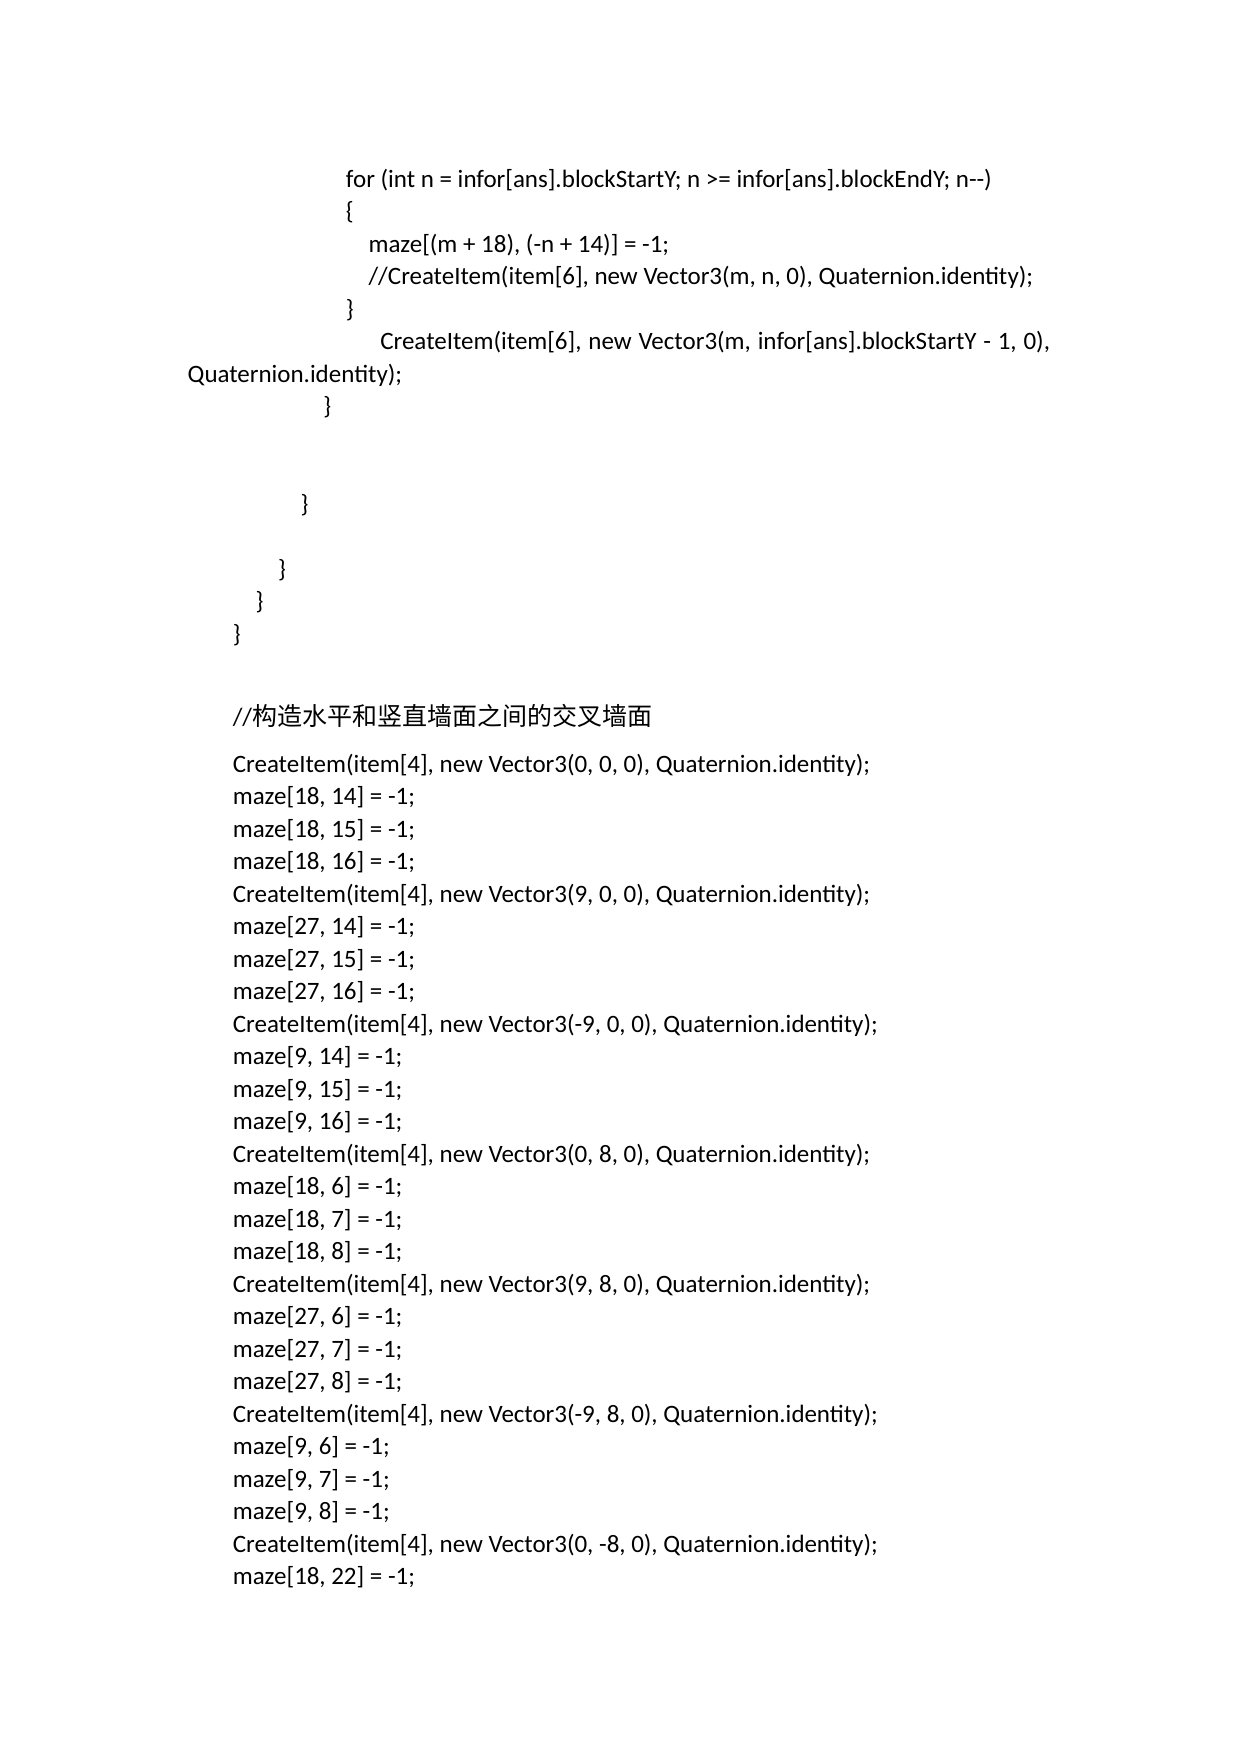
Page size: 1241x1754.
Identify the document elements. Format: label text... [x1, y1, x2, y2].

text CreateItem(item[4], new Vector3(9, 0, 0), Quaternion.identity); [187, 877, 1053, 909]
text } [187, 389, 1053, 422]
text maze[18, 6] = -1; [187, 1169, 1053, 1202]
text maze[9, 8] = -1; [187, 1494, 1053, 1527]
text } [187, 552, 1053, 584]
text CreateItem(item[4], new Vector3(-9, 0, 0), Quaternion.identity); [187, 1007, 1053, 1039]
text maze[9, 14] = -1; [187, 1039, 1053, 1072]
text maze[18, 15] = -1; [187, 812, 1053, 844]
text CreateItem(item[4], new Vector3(0, 0, 0), Quaternion.identity); [187, 747, 1053, 779]
text CreateItem(item[4], new Vector3(0, -8, 0), Quaternion.identity); [187, 1527, 1053, 1559]
text CreateItem(item[4], new Vector3(9, 8, 0), Quaternion.identity); [187, 1267, 1053, 1299]
text maze[9, 6] = -1; [187, 1429, 1053, 1462]
text maze[9, 16] = -1; [187, 1104, 1053, 1137]
text maze[27, 15] = -1; [187, 942, 1053, 974]
text for (int n = infor[ans].blockStartY; n >= infor[ans].blockEndY; n--) [187, 162, 1053, 194]
text //CreateItem(item[6], new Vector3(m, n, 0), Quaternion.identity); [187, 259, 1053, 292]
text maze[(m + 18), (-n + 14)] = -1; [187, 227, 1053, 259]
text maze[9, 7] = -1; [187, 1462, 1053, 1494]
text } [187, 584, 1053, 617]
text } [187, 487, 1053, 519]
text //构造水平和竖直墙面之间的交叉墙面 [187, 682, 1053, 747]
text maze[18, 14] = -1; [187, 779, 1053, 812]
text CreateItem(item[4], new Vector3(-9, 8, 0), Quaternion.identity); [187, 1397, 1053, 1429]
text CreateItem(item[4], new Vector3(0, 8, 0), Quaternion.identity); [187, 1137, 1053, 1169]
text } [187, 292, 1053, 324]
text } [187, 617, 1053, 649]
text maze[27, 14] = -1; [187, 909, 1053, 942]
text CreateItem(item[6], new Vector3(m, infor[ans].blockStartY - 1, 0), Quaternion.identity); [187, 324, 1053, 389]
text maze[27, 7] = -1; [187, 1332, 1053, 1364]
text maze[27, 6] = -1; [187, 1299, 1053, 1332]
text maze[18, 22] = -1; [187, 1559, 1053, 1592]
text { [187, 194, 1053, 227]
text maze[9, 15] = -1; [187, 1072, 1053, 1104]
text maze[27, 8] = -1; [187, 1364, 1053, 1397]
text maze[18, 16] = -1; [187, 844, 1053, 877]
text maze[18, 8] = -1; [187, 1234, 1053, 1267]
text maze[27, 16] = -1; [187, 974, 1053, 1007]
text maze[18, 7] = -1; [187, 1202, 1053, 1234]
